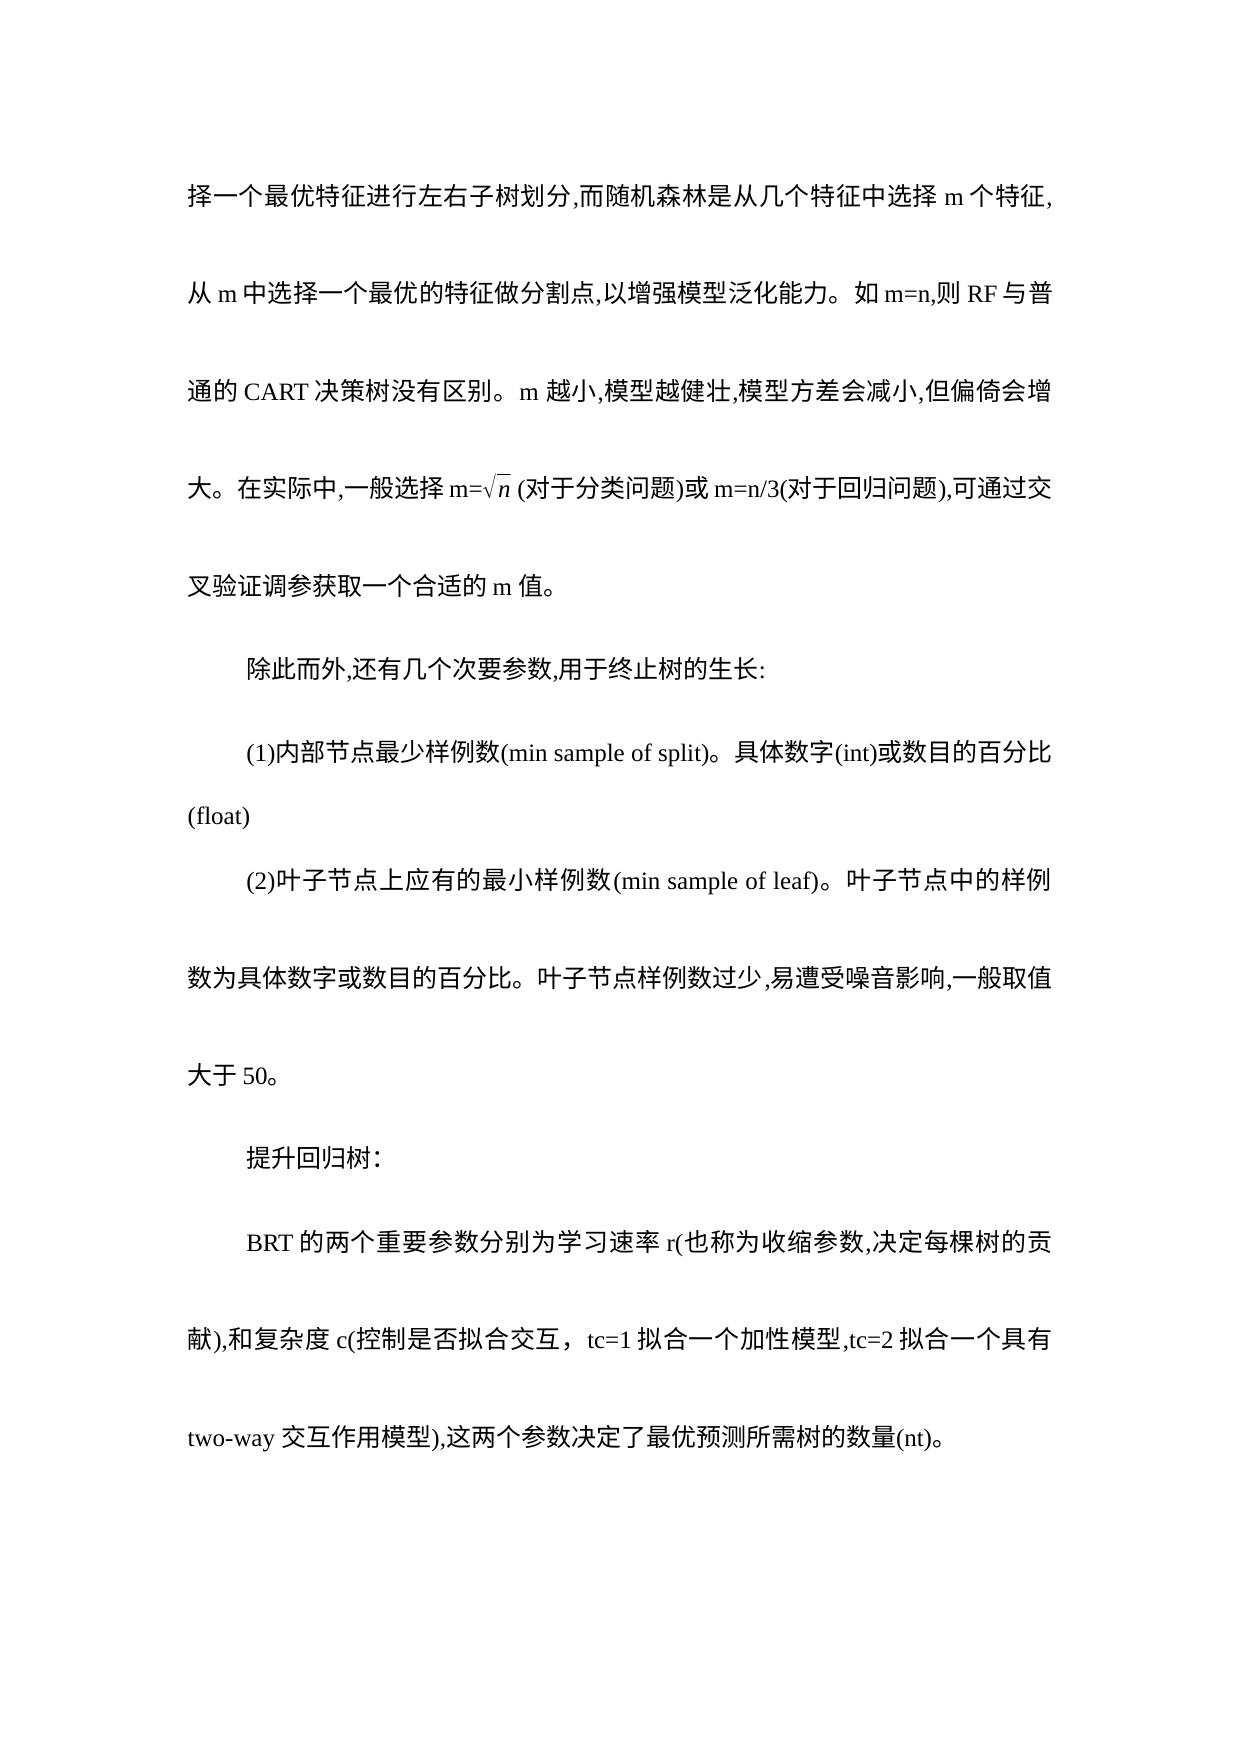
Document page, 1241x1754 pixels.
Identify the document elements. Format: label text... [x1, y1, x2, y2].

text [187, 162, 1053, 617]
text 提升回归树： [187, 1124, 1053, 1189]
text 除此而外,还有几个次要参数,用于终止树的生长: [187, 635, 1053, 700]
text BRT的两个重要参数分别为学习速率r(也称为收缩参数,决定每棵树的贡献),和复杂度c(控制是否拟合交互，tc=1拟合一个加性模型,tc=2拟合一个具有two-way 交互作用模型),这两个参数决定了最优预测所需树的数量(nt)。 [187, 1208, 1053, 1468]
text (2)叶子节点上应有的最小样例数(min sample of leaf)。叶子节点中的样例数为具体数字或数目的百分比。叶子节点样例数过少,易遭受噪音影响,一般取值大于50。 [187, 846, 1053, 1106]
text (1)内部节点最少样例数(min sample of split)。具体数字(int)或数目的百分比(float) [187, 718, 1053, 832]
